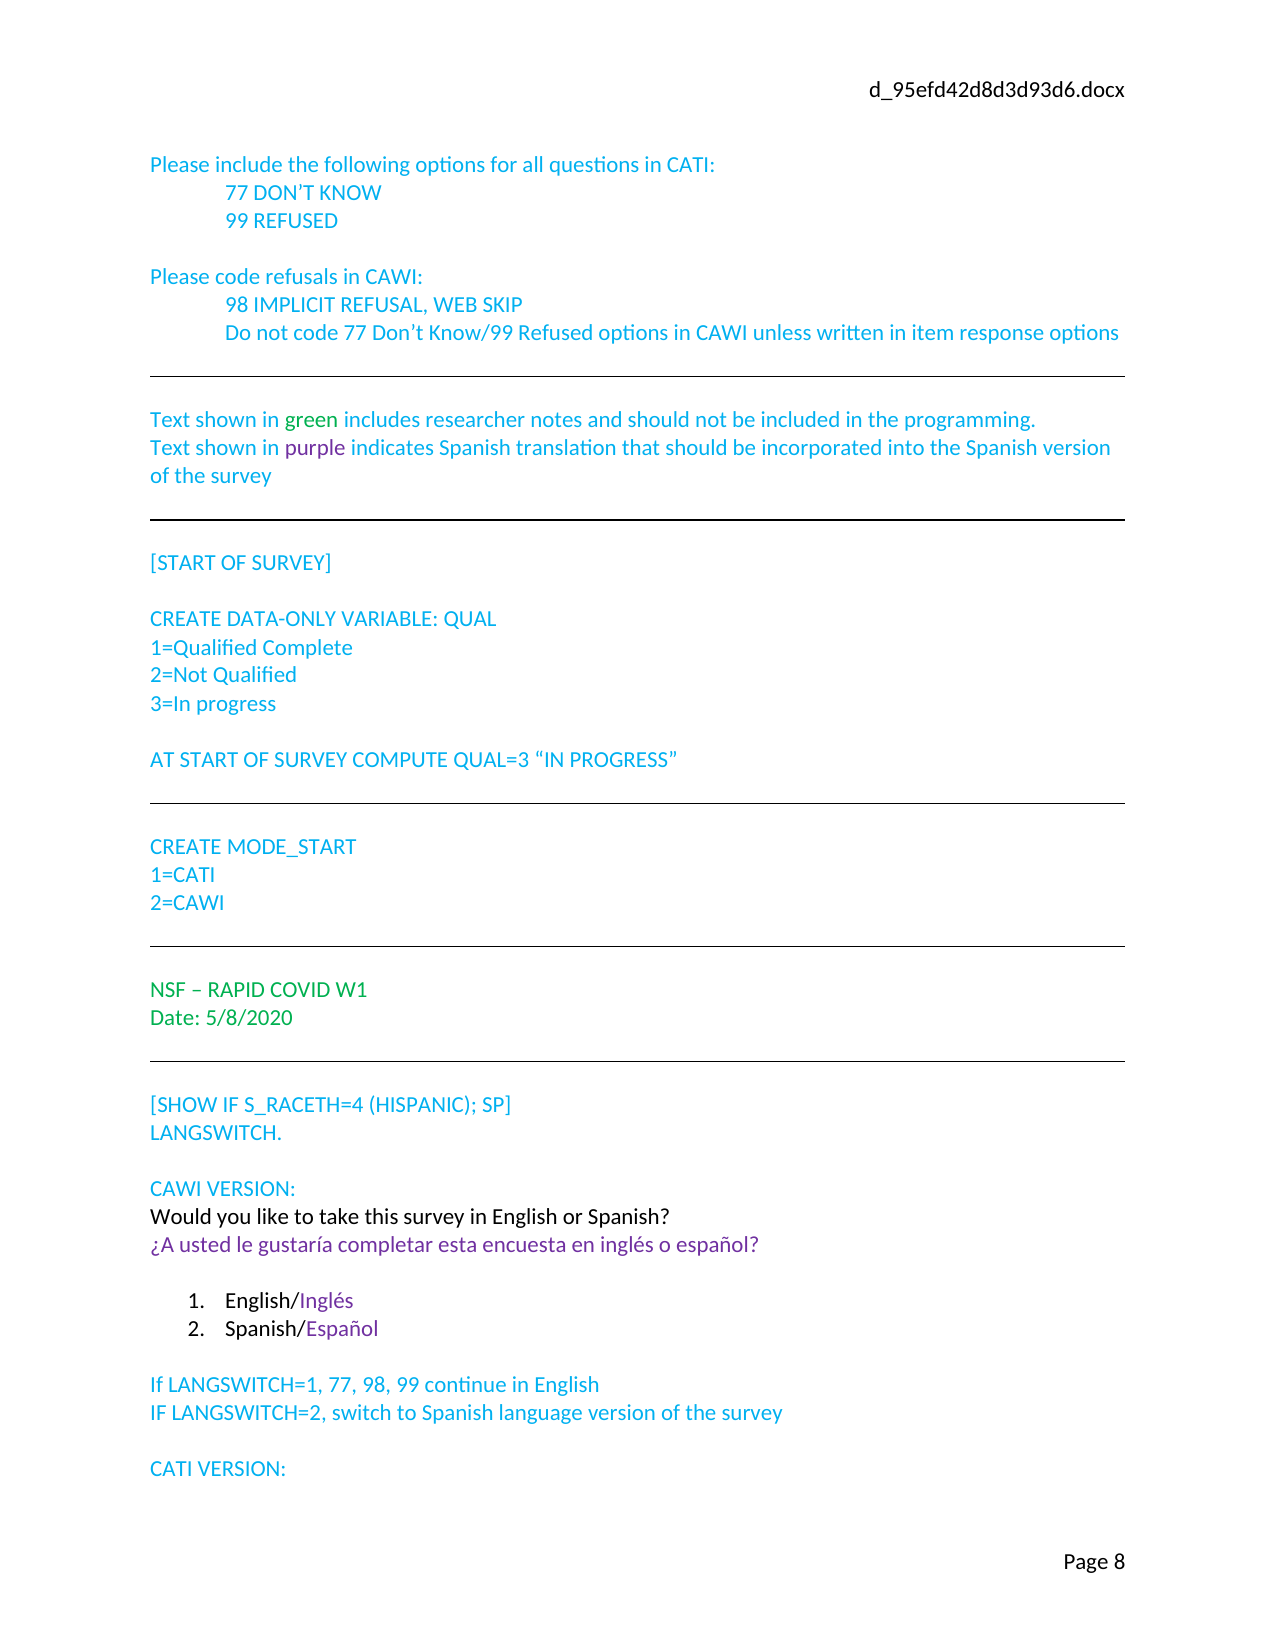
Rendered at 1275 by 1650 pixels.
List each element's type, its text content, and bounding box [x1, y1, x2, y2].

text NSF – RAPID COVID W1 [150, 975, 1125, 1003]
text Would you like to take this survey in English or Spanish? [150, 1202, 1125, 1230]
text Text shown in green includes researcher notes and should not be included in the programming. [150, 405, 1125, 433]
text 99 REFUSED [225, 206, 1125, 234]
text LANGSWITCH. [150, 1118, 1125, 1146]
text 2=CAWI [150, 888, 1125, 916]
text Date: 5/8/2020 [150, 1003, 1125, 1031]
text CAWI VERSION: [150, 1174, 1125, 1202]
text CATI VERSION: [150, 1454, 1125, 1483]
text If LANGSWITCH=1, 77, 98, 99 continue in English [150, 1371, 1125, 1398]
list Spanish/Español [187, 1314, 1125, 1342]
text 2=Not Qualified [150, 661, 1125, 689]
text [START OF SURVEY] [150, 548, 1125, 577]
text 1=Qualified Complete [150, 633, 1125, 661]
text 77 DON’T KNOW [225, 178, 1125, 206]
text 1=CATI [150, 860, 1125, 888]
text IF LANGSWITCH=2, switch to Spanish language version of the survey [150, 1398, 1125, 1427]
text Please code refusals in CAWI: [150, 262, 1125, 290]
list English/Inglés [187, 1286, 1125, 1314]
text AT START OF SURVEY COMPUTE QUAL=3 “IN PROGRESS” [150, 745, 1125, 773]
text [SHOW IF S_RACETH=4 (HISPANIC); SP] [150, 1090, 1125, 1118]
text Please include the following options for all questions in CATI: [150, 150, 1125, 178]
text Text shown in purple indicates Spanish translation that should be incorporated into the Spanish version of the survey [150, 433, 1125, 489]
text ¿A usted le gustaría completar esta encuesta en inglés o español? [150, 1230, 1125, 1258]
text 3=In progress [150, 689, 1125, 717]
text 98 IMPLICIT REFUSAL, WEB SKIP [225, 290, 1125, 318]
text Do not code 77 Don’t Know/99 Refused options in CAWI unless written in item response options [225, 318, 1125, 346]
text CREATE MODE_START [150, 832, 1125, 860]
text CREATE DATA-ONLY VARIABLE: QUAL [150, 604, 1125, 633]
